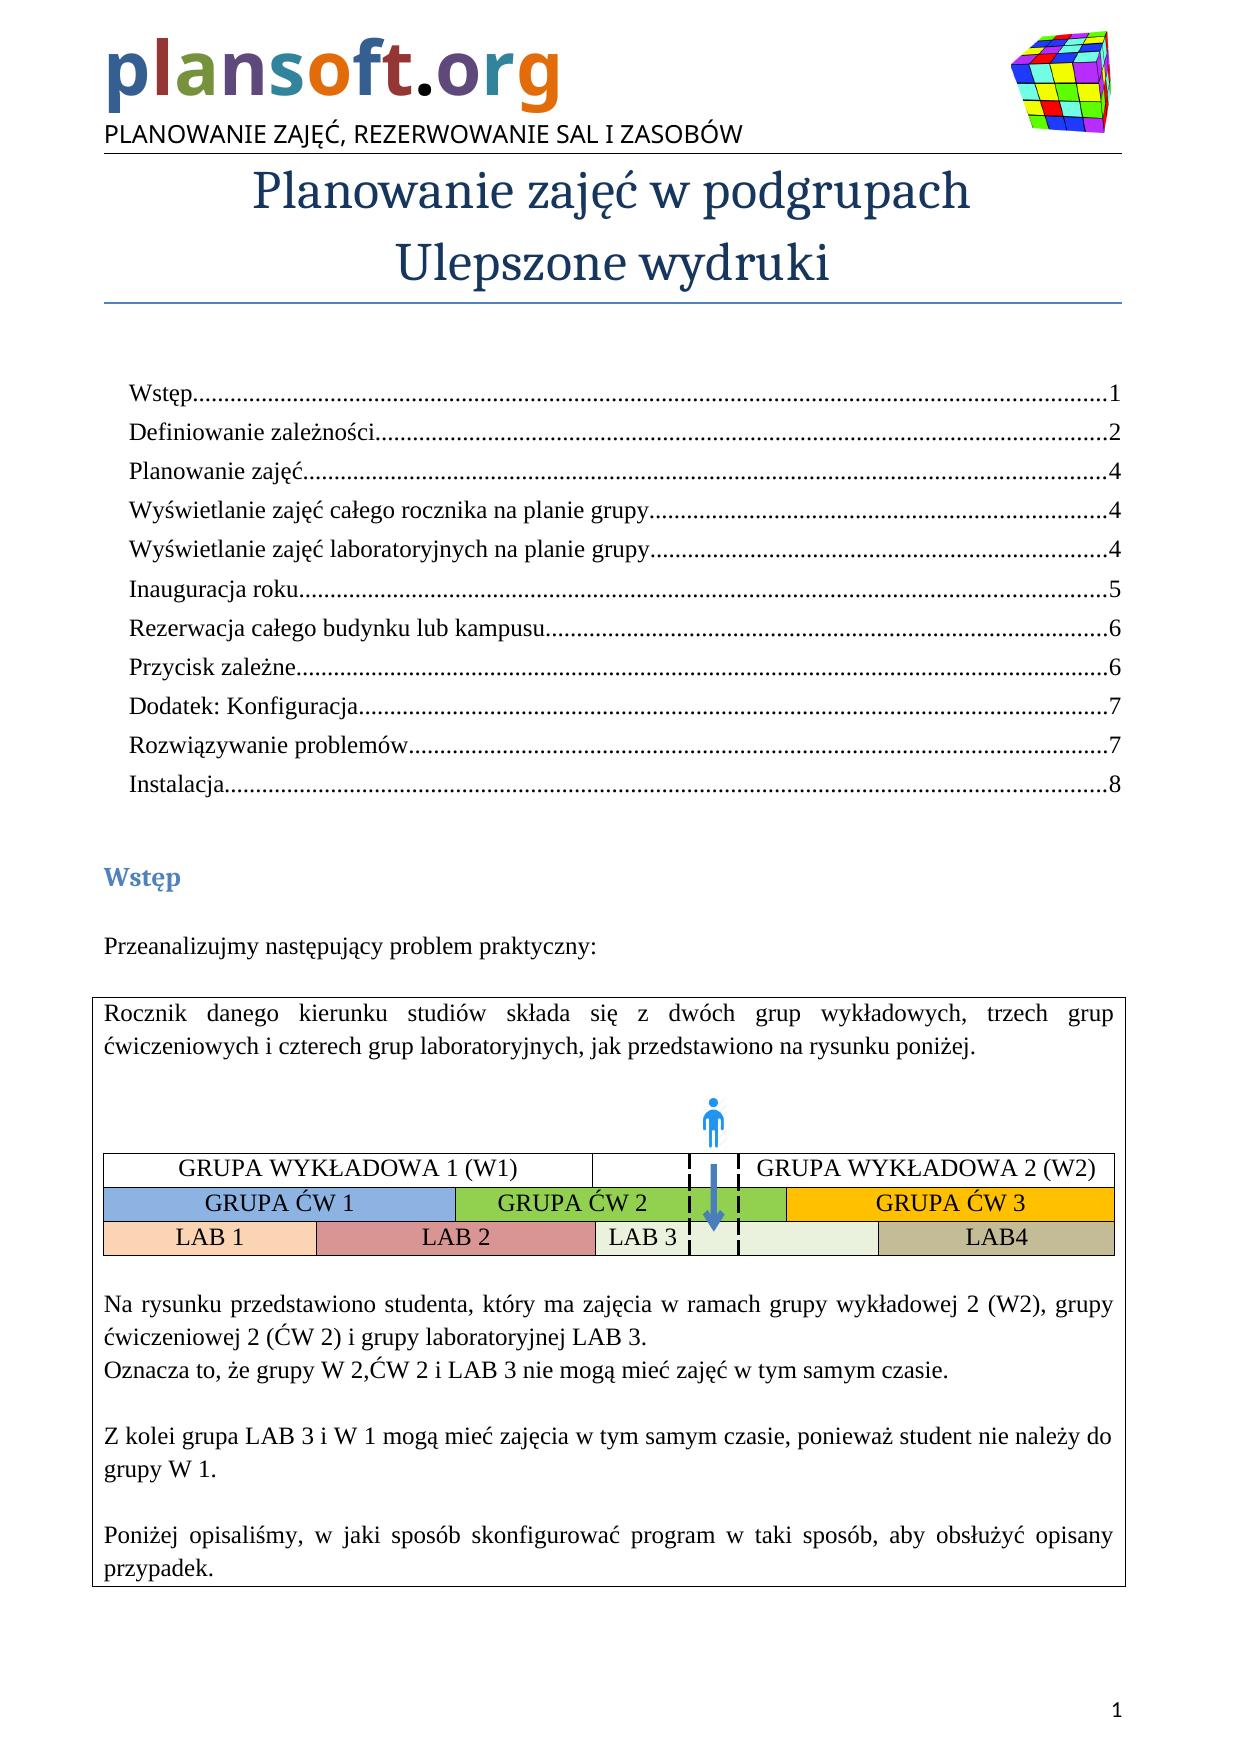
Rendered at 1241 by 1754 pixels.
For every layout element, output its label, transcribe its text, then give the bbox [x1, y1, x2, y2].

text Definiowanie zależności 2 [128, 417, 1122, 446]
picture [1011, 31, 1111, 133]
text Przycisk zależne 6 [128, 652, 1122, 681]
title Planowanie zajęć w podgrupach [103, 160, 1122, 222]
text Przeanalizujmy następujący problem praktyczny: [103, 931, 1122, 960]
text Dodatek: Konfiguracja 7 [128, 691, 1122, 720]
text Rezerwacja całego budynku lub kampusu 6 [128, 613, 1122, 642]
text Inauguracja roku 5 [128, 574, 1122, 602]
text Wyświetlanie zajęć całego rocznika na planie grupy 4 [128, 495, 1122, 524]
title Ulepszone wydruki [103, 232, 1122, 304]
text Wstęp 1 [128, 378, 1122, 407]
text Rozwiązywanie problemów 7 [128, 730, 1122, 759]
text Wyświetlanie zajęć laboratoryjnych na planie grupy 4 [128, 534, 1122, 563]
picture [700, 1097, 727, 1149]
text Instalacja 8 [128, 769, 1122, 798]
table_header Rocznik danego kierunku studiów składa się z dwóch grup wykładowych, trzech grup ćwiczeniowych i czterech grup laboratoryjnych, jak przedstawiono na rysunku poniżej. Na rysunku przedstawiono studenta, który ma zajęcia w ramach grupy wykładowej 2 (W2), grupy ćwiczeniowej 2 (ĆW 2) i grupy laboratoryjnej LAB 3. Oznacza to, że grupy W 2,ĆW 2 i LAB 3 nie mogą mieć zajęć w tym samym czasie. Z kolei grupa LAB 3 i W 1 mogą mieć zajęcia w tym samym czasie, ponieważ student nie należy do grupy W 1. Poniżej opisaliśmy, w jaki sposób skonfigurować program w taki sposób, aby obsłużyć opisany przypadek. [93, 998, 1125, 1586]
subtitle Wstęp [103, 862, 1122, 894]
text Planowanie zajęć 4 [128, 456, 1122, 485]
